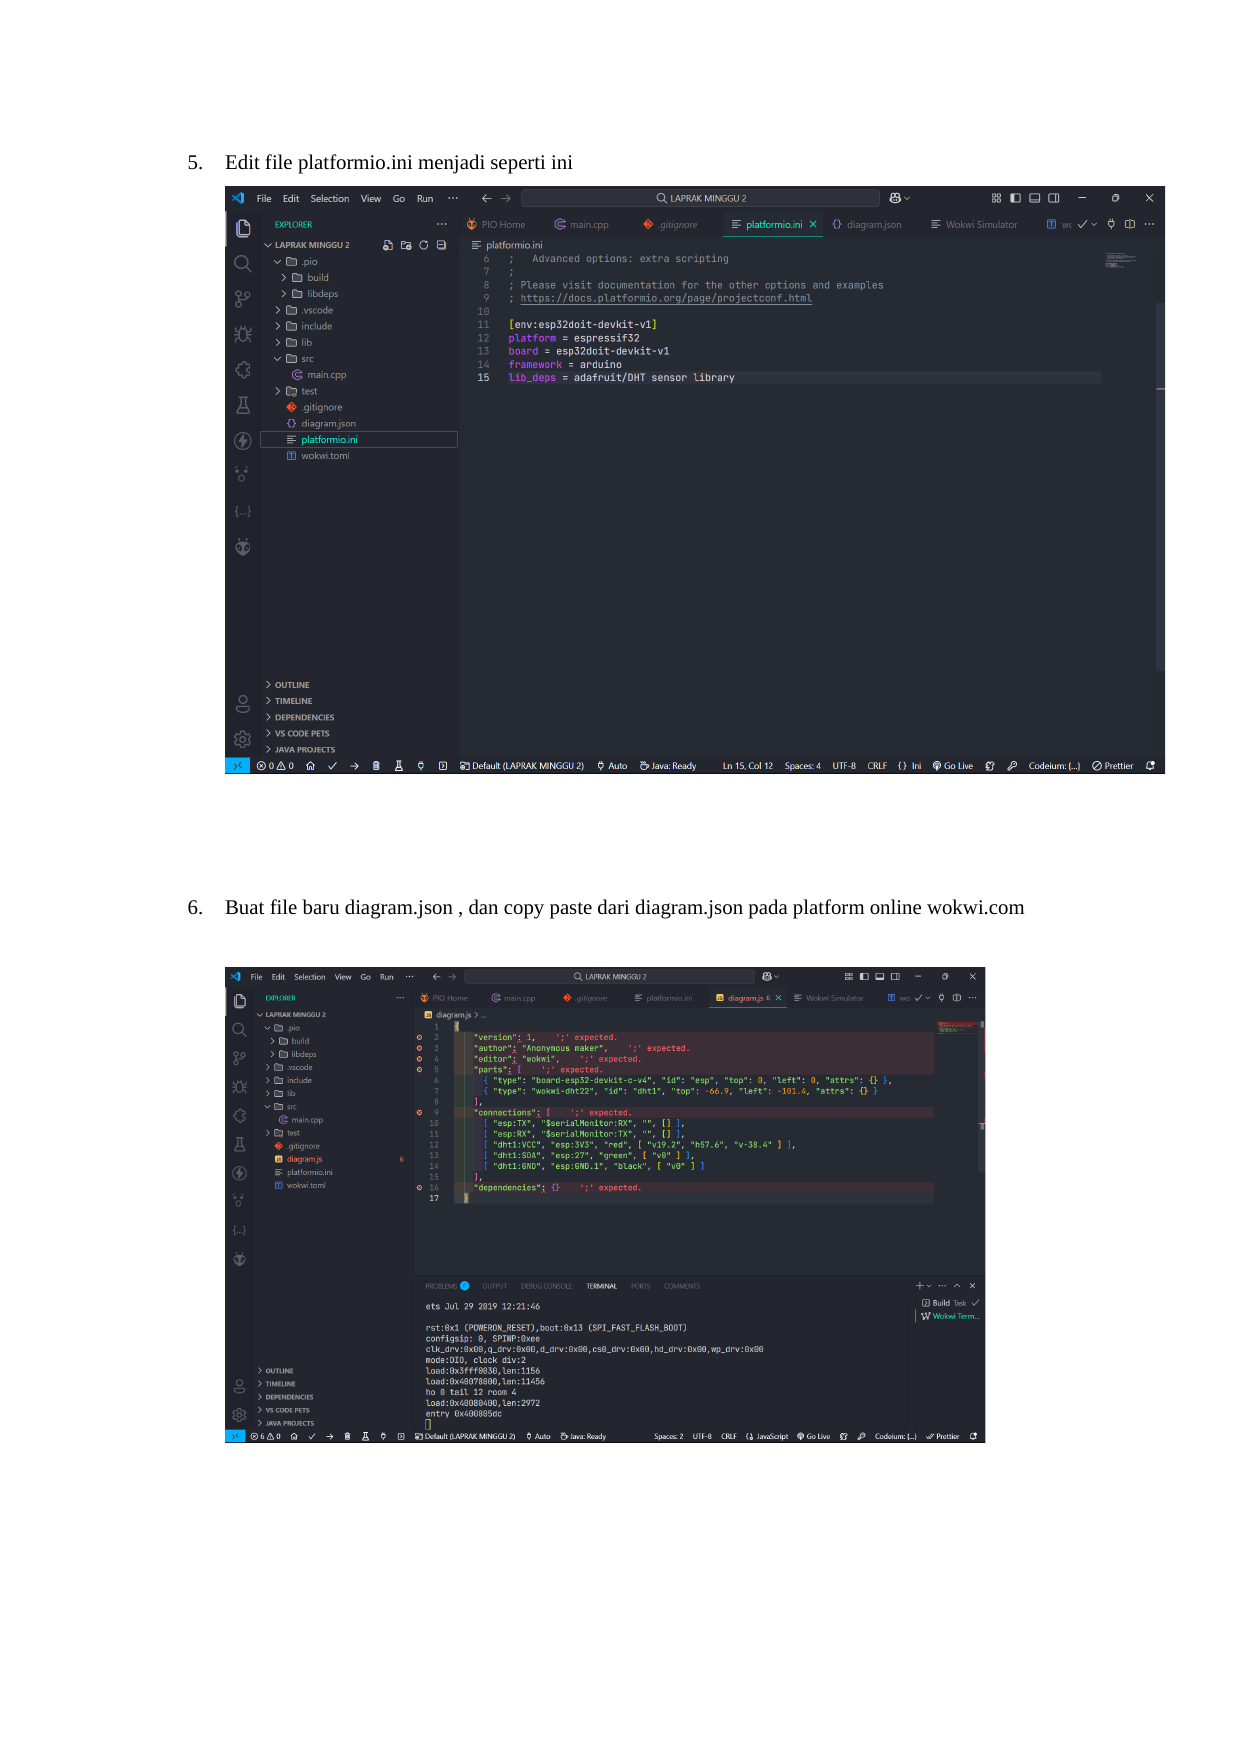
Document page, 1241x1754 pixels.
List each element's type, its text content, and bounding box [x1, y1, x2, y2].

list Buat file baru diagram.json , dan copy paste dari diagram.json pada platform online wokwi.com [187, 895, 1090, 919]
list Edit file platformio.ini menjadi seperti ini [187, 150, 1090, 174]
picture [225, 967, 986, 1443]
picture [225, 186, 1166, 774]
